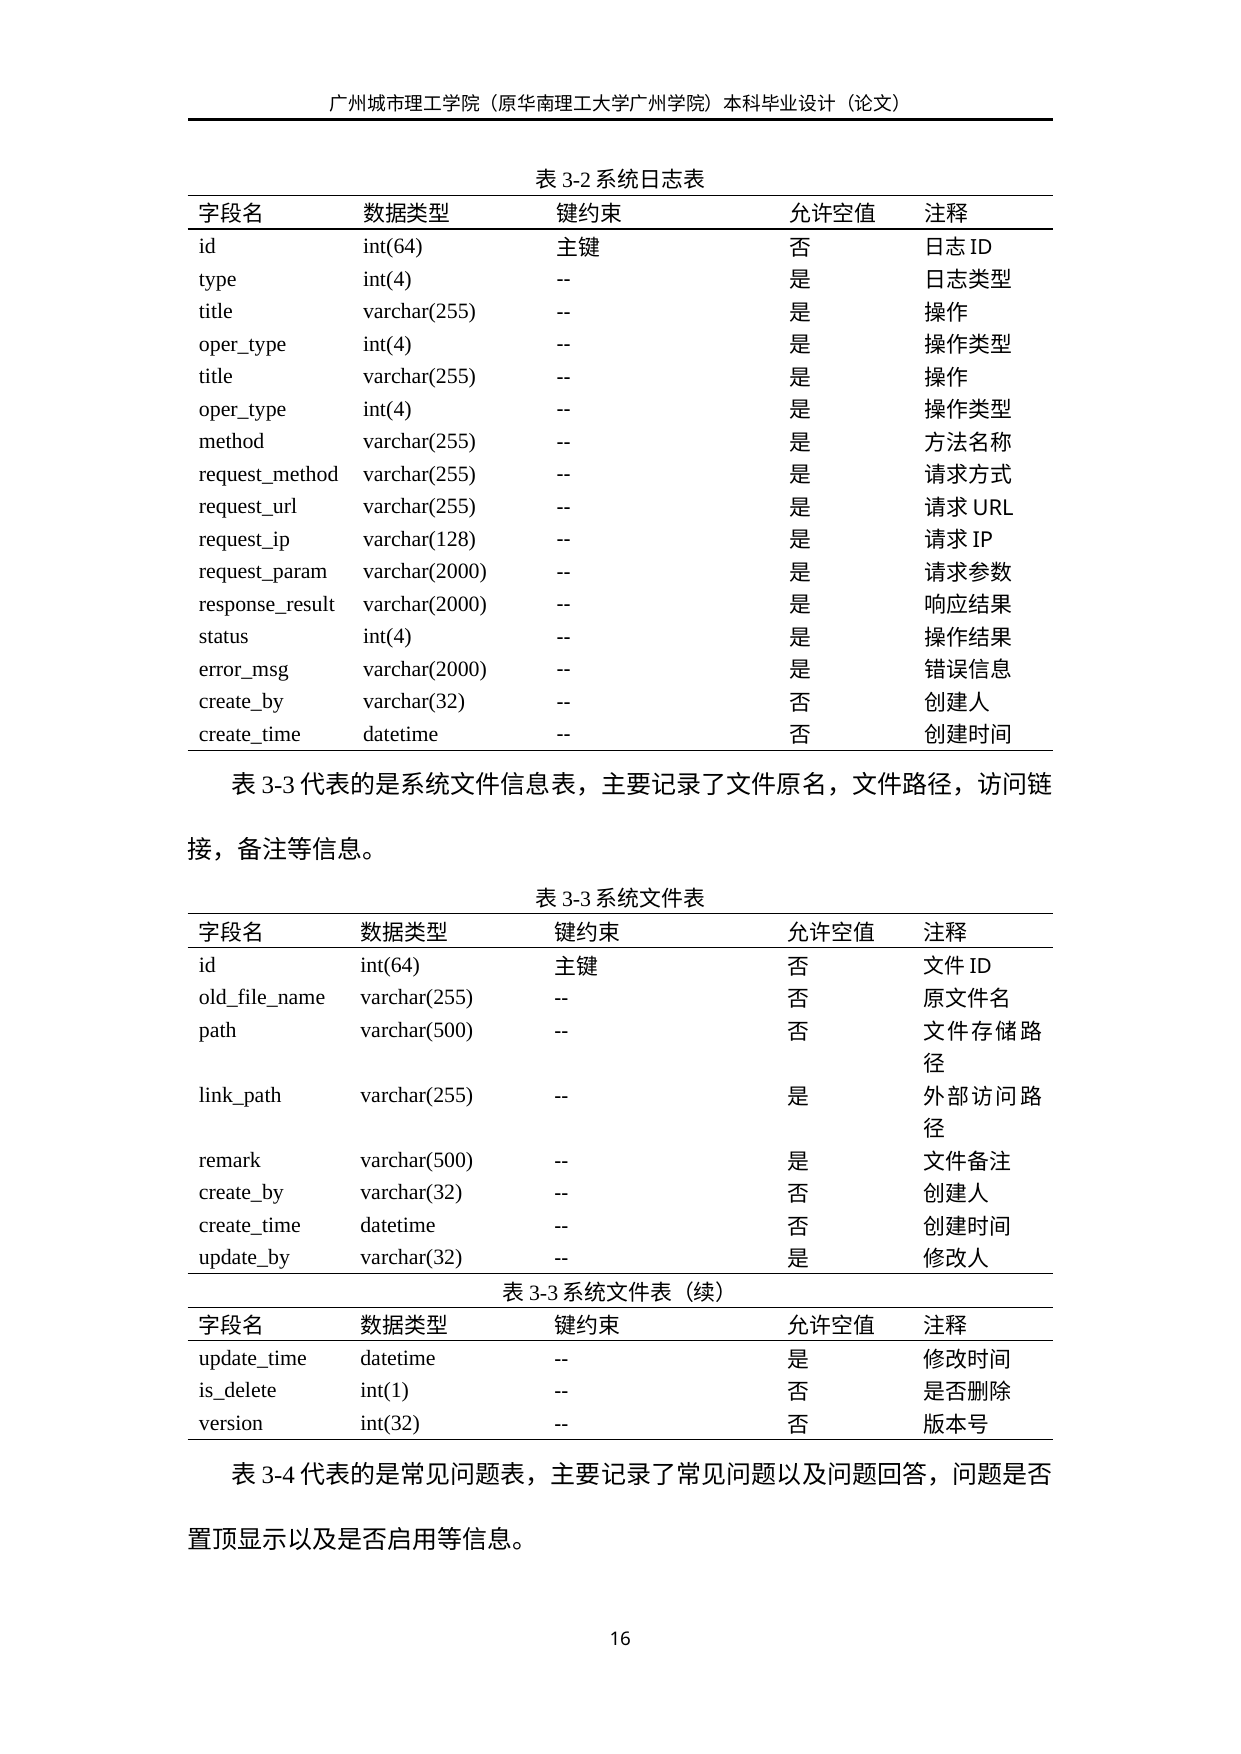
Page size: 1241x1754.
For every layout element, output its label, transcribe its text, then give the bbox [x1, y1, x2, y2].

table_cell int(4) [352, 392, 545, 424]
table_header 允许空值 [776, 1308, 912, 1340]
table_cell -- [543, 1176, 776, 1208]
table_cell -- [543, 1341, 776, 1374]
table_cell 创建时间 [913, 717, 1053, 749]
table_cell 是 [778, 327, 913, 359]
table_cell -- [545, 295, 778, 327]
table_cell 日志ID [913, 230, 1053, 262]
table_cell -- [543, 1406, 776, 1439]
table_cell -- [545, 490, 778, 522]
table_cell 是 [778, 587, 913, 619]
table_cell remark [188, 1143, 349, 1176]
table_cell 是 [778, 392, 913, 424]
table_cell 错误信息 [913, 652, 1053, 684]
table_cell int(64) [352, 230, 545, 262]
text 表3-3系统文件表 [187, 881, 1053, 913]
table_cell 操作 [913, 295, 1053, 327]
table_cell -- [545, 425, 778, 457]
table_cell -- [545, 587, 778, 619]
table_cell varchar(255) [352, 295, 545, 327]
table_header 字段名 [188, 196, 352, 228]
table_cell 是 [778, 620, 913, 652]
table_cell 外部访问路径 [912, 1078, 1053, 1143]
table_cell 操作类型 [913, 392, 1053, 424]
table_cell -- [543, 1208, 776, 1241]
table_cell path [188, 1013, 349, 1078]
table_cell type [188, 262, 352, 294]
table_cell -- [543, 1143, 776, 1176]
table_cell -- [543, 1078, 776, 1143]
table_cell 否 [776, 1176, 912, 1208]
table_cell 是 [778, 490, 913, 522]
table_cell 是 [778, 295, 913, 327]
table_cell 响应结果 [913, 587, 1053, 619]
table_cell varchar(32) [349, 1176, 543, 1208]
table_cell -- [545, 522, 778, 554]
table_cell error_msg [188, 652, 352, 684]
table_cell 是 [778, 555, 913, 587]
table_header 注释 [912, 914, 1053, 947]
table_header 数据类型 [349, 914, 543, 947]
text 表3-3系统文件表（续） [187, 1274, 1053, 1307]
table_cell 是 [776, 1143, 912, 1176]
table_cell 主键 [543, 948, 776, 981]
table_cell request_ip [188, 522, 352, 554]
table_cell 否 [778, 685, 913, 717]
table_header 数据类型 [349, 1308, 543, 1340]
table_cell 版本号 [912, 1406, 1053, 1439]
table_cell 日志类型 [913, 262, 1053, 294]
table_cell varchar(32) [349, 1241, 543, 1273]
table_cell id [188, 948, 349, 981]
table_cell -- [545, 392, 778, 424]
table_cell 是 [778, 522, 913, 554]
table_cell 修改人 [912, 1241, 1053, 1273]
table_cell int(64) [349, 948, 543, 981]
table_cell 文件ID [912, 948, 1053, 981]
table_cell int(32) [349, 1406, 543, 1439]
table_header 字段名 [188, 1308, 349, 1340]
table_cell -- [545, 360, 778, 392]
table_cell 修改时间 [912, 1341, 1053, 1374]
table_cell varchar(255) [352, 360, 545, 392]
table_cell version [188, 1406, 349, 1439]
table_cell -- [543, 1013, 776, 1078]
table_cell 方法名称 [913, 425, 1053, 457]
table_cell create_by [188, 1176, 349, 1208]
table_header 键约束 [543, 914, 776, 947]
table_cell int(4) [352, 262, 545, 294]
table_cell old_file_name [188, 981, 349, 1013]
table_cell request_url [188, 490, 352, 522]
table_cell create_time [188, 1208, 349, 1241]
table_cell update_time [188, 1341, 349, 1374]
table_cell 否 [776, 1406, 912, 1439]
table_cell 否 [776, 1374, 912, 1406]
table_cell 操作 [913, 360, 1053, 392]
table_cell 否 [776, 981, 912, 1013]
text 表3-4代表的是常见问题表，主要记录了常见问题以及问题回答，问题是否置顶显示以及是否启用等信息。 [187, 1440, 1053, 1570]
table_cell method [188, 425, 352, 457]
table_cell int(4) [352, 327, 545, 359]
table_cell 创建人 [912, 1176, 1053, 1208]
table_cell -- [543, 1374, 776, 1406]
table_header 注释 [913, 196, 1053, 228]
table_cell 是否删除 [912, 1374, 1053, 1406]
table_cell varchar(32) [352, 685, 545, 717]
table_cell varchar(255) [352, 490, 545, 522]
table_header 数据类型 [352, 196, 545, 228]
text 表3-3代表的是系统文件信息表，主要记录了文件原名，文件路径，访问链接，备注等信息。 [187, 751, 1053, 881]
table_cell varchar(255) [349, 981, 543, 1013]
table_cell oper_type [188, 327, 352, 359]
table_header 允许空值 [776, 914, 912, 947]
table_cell 操作结果 [913, 620, 1053, 652]
table_cell 请求IP [913, 522, 1053, 554]
table_cell 文件存储路径 [912, 1013, 1053, 1078]
table_cell 创建人 [913, 685, 1053, 717]
table_cell -- [545, 457, 778, 489]
table_cell 否 [778, 717, 913, 749]
table_cell 是 [778, 262, 913, 294]
table_cell datetime [349, 1341, 543, 1374]
table_header 字段名 [188, 914, 349, 947]
table_cell varchar(500) [349, 1013, 543, 1078]
table_cell -- [545, 555, 778, 587]
table_cell -- [543, 1241, 776, 1273]
table_cell -- [545, 620, 778, 652]
table_cell oper_type [188, 392, 352, 424]
table_cell -- [545, 262, 778, 294]
table_cell 文件备注 [912, 1143, 1053, 1176]
table_cell 是 [778, 652, 913, 684]
table_cell 创建时间 [912, 1208, 1053, 1241]
table_cell -- [543, 981, 776, 1013]
table_cell update_by [188, 1241, 349, 1273]
table_cell varchar(255) [349, 1078, 543, 1143]
table_cell 请求方式 [913, 457, 1053, 489]
table_cell int(1) [349, 1374, 543, 1406]
table_cell request_method [188, 457, 352, 489]
table_cell 操作类型 [913, 327, 1053, 359]
table_cell 是 [778, 425, 913, 457]
table_cell varchar(2000) [352, 555, 545, 587]
table_cell varchar(2000) [352, 652, 545, 684]
table_cell status [188, 620, 352, 652]
table_cell -- [545, 685, 778, 717]
table_cell 请求参数 [913, 555, 1053, 587]
table_cell datetime [352, 717, 545, 749]
table_cell request_param [188, 555, 352, 587]
table_header 键约束 [545, 196, 778, 228]
table_cell varchar(500) [349, 1143, 543, 1176]
table_header 注释 [912, 1308, 1053, 1340]
table_cell 请求URL [913, 490, 1053, 522]
table_cell 否 [778, 230, 913, 262]
table_cell 是 [776, 1241, 912, 1273]
table_cell datetime [349, 1208, 543, 1241]
table_cell link_path [188, 1078, 349, 1143]
text 表3-2系统日志表 [187, 162, 1053, 194]
table_cell -- [545, 717, 778, 749]
table_cell varchar(2000) [352, 587, 545, 619]
table_cell 否 [776, 948, 912, 981]
table_cell int(4) [352, 620, 545, 652]
table_cell 否 [776, 1208, 912, 1241]
table_cell varchar(255) [352, 425, 545, 457]
table_cell id [188, 230, 352, 262]
table_cell 是 [776, 1078, 912, 1143]
table_cell is_delete [188, 1374, 349, 1406]
table_cell 是 [776, 1341, 912, 1374]
table_cell title [188, 295, 352, 327]
table_header 键约束 [543, 1308, 776, 1340]
table_cell 主键 [545, 230, 778, 262]
table_cell 原文件名 [912, 981, 1053, 1013]
table_cell varchar(255) [352, 457, 545, 489]
table_cell 否 [776, 1013, 912, 1078]
table_cell response_result [188, 587, 352, 619]
table_cell create_time [188, 717, 352, 749]
table_cell varchar(128) [352, 522, 545, 554]
table_cell title [188, 360, 352, 392]
table_header 允许空值 [778, 196, 913, 228]
table_cell create_by [188, 685, 352, 717]
table_cell 是 [778, 360, 913, 392]
table_cell 是 [778, 457, 913, 489]
table_cell -- [545, 327, 778, 359]
table_cell -- [545, 652, 778, 684]
